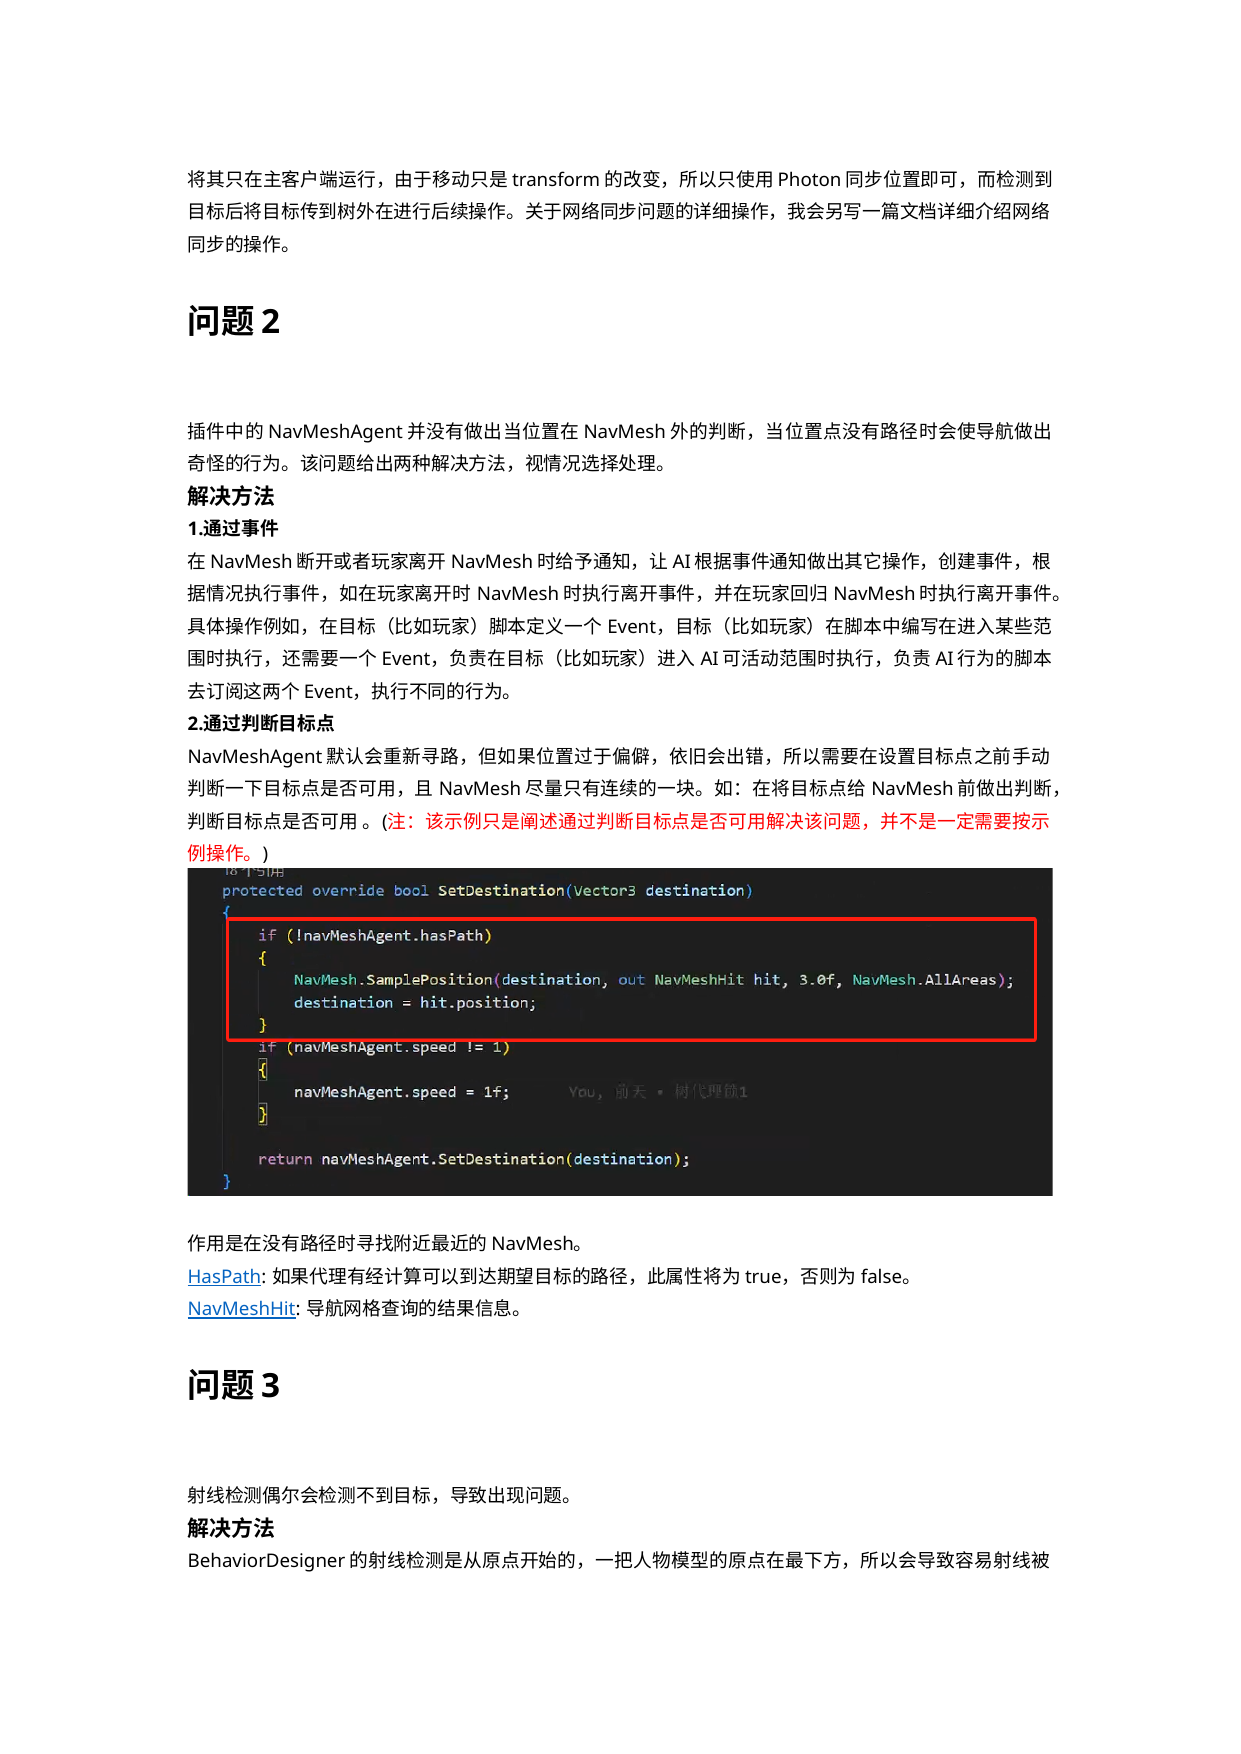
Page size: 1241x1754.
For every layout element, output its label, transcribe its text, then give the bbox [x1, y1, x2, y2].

text 解决方法 [187, 479, 1053, 511]
subtitle 问题2 [187, 287, 1053, 352]
text 作用是在没有路径时寻找附近最近的NavMesh。 [187, 1226, 1053, 1259]
text 插件中的NavMeshAgent并没有做出当位置在NavMesh外的判断，当位置点没有路径时会使导航做出奇怪的行为。该问题给出两种解决方法，视情况选择处理。 [187, 414, 1053, 479]
text 在NavMesh断开或者玩家离开NavMesh时给予通知，让AI根据事件通知做出其它操作，创建事件，根据情况执行事件，如在玩家离开时NavMesh时执行离开事件，并在玩家回归NavMesh时执行离开事件。具体操作例如，在目标（比如玩家）脚本定义一个Event，目标（比如玩家）在脚本中编写在进入某些范围时执行，还需要一个Event，负责在目标（比如玩家）进入AI可活动范围时执行，负责AI行为的脚本去订阅这两个Event，执行不同的行为。 [187, 544, 1053, 706]
text 2.通过判断目标点 [187, 706, 1053, 739]
picture [187, 868, 1053, 1196]
text NavMeshAgent默认会重新寻路，但如果位置过于偏僻，依旧会出错，所以需要在设置目标点之前手动判断一下目标点是否可用，且NavMesh尽量只有连续的一块。如：在将目标点给NavMesh前做出判断，判断目标点是否可用 。(注：该示例只是阐述通过判断目标点是否可用解决该问题，并不是一定需要按示例操作。) [187, 739, 1053, 868]
text 解决方法 [187, 1511, 1053, 1543]
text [187, 1543, 1053, 1576]
text 射线检测偶尔会检测不到目标，导致出现问题。 [187, 1478, 1053, 1511]
subtitle 问题3 [187, 1351, 1053, 1416]
text NavMeshHit: 导航网格查询的结果信息。 [187, 1291, 1053, 1324]
text 将其只在主客户端运行，由于移动只是transform的改变，所以只使用Photon同步位置即可，而检测到目标后将目标传到树外在进行后续操作。关于网络同步问题的详细操作，我会另写一篇文档详细介绍网络同步的操作。 [187, 162, 1053, 259]
text 1.通过事件 [187, 511, 1053, 544]
text HasPath: 如果代理有经计算可以到达期望目标的路径，此属性将为 true，否则为 false。 [187, 1259, 1053, 1291]
